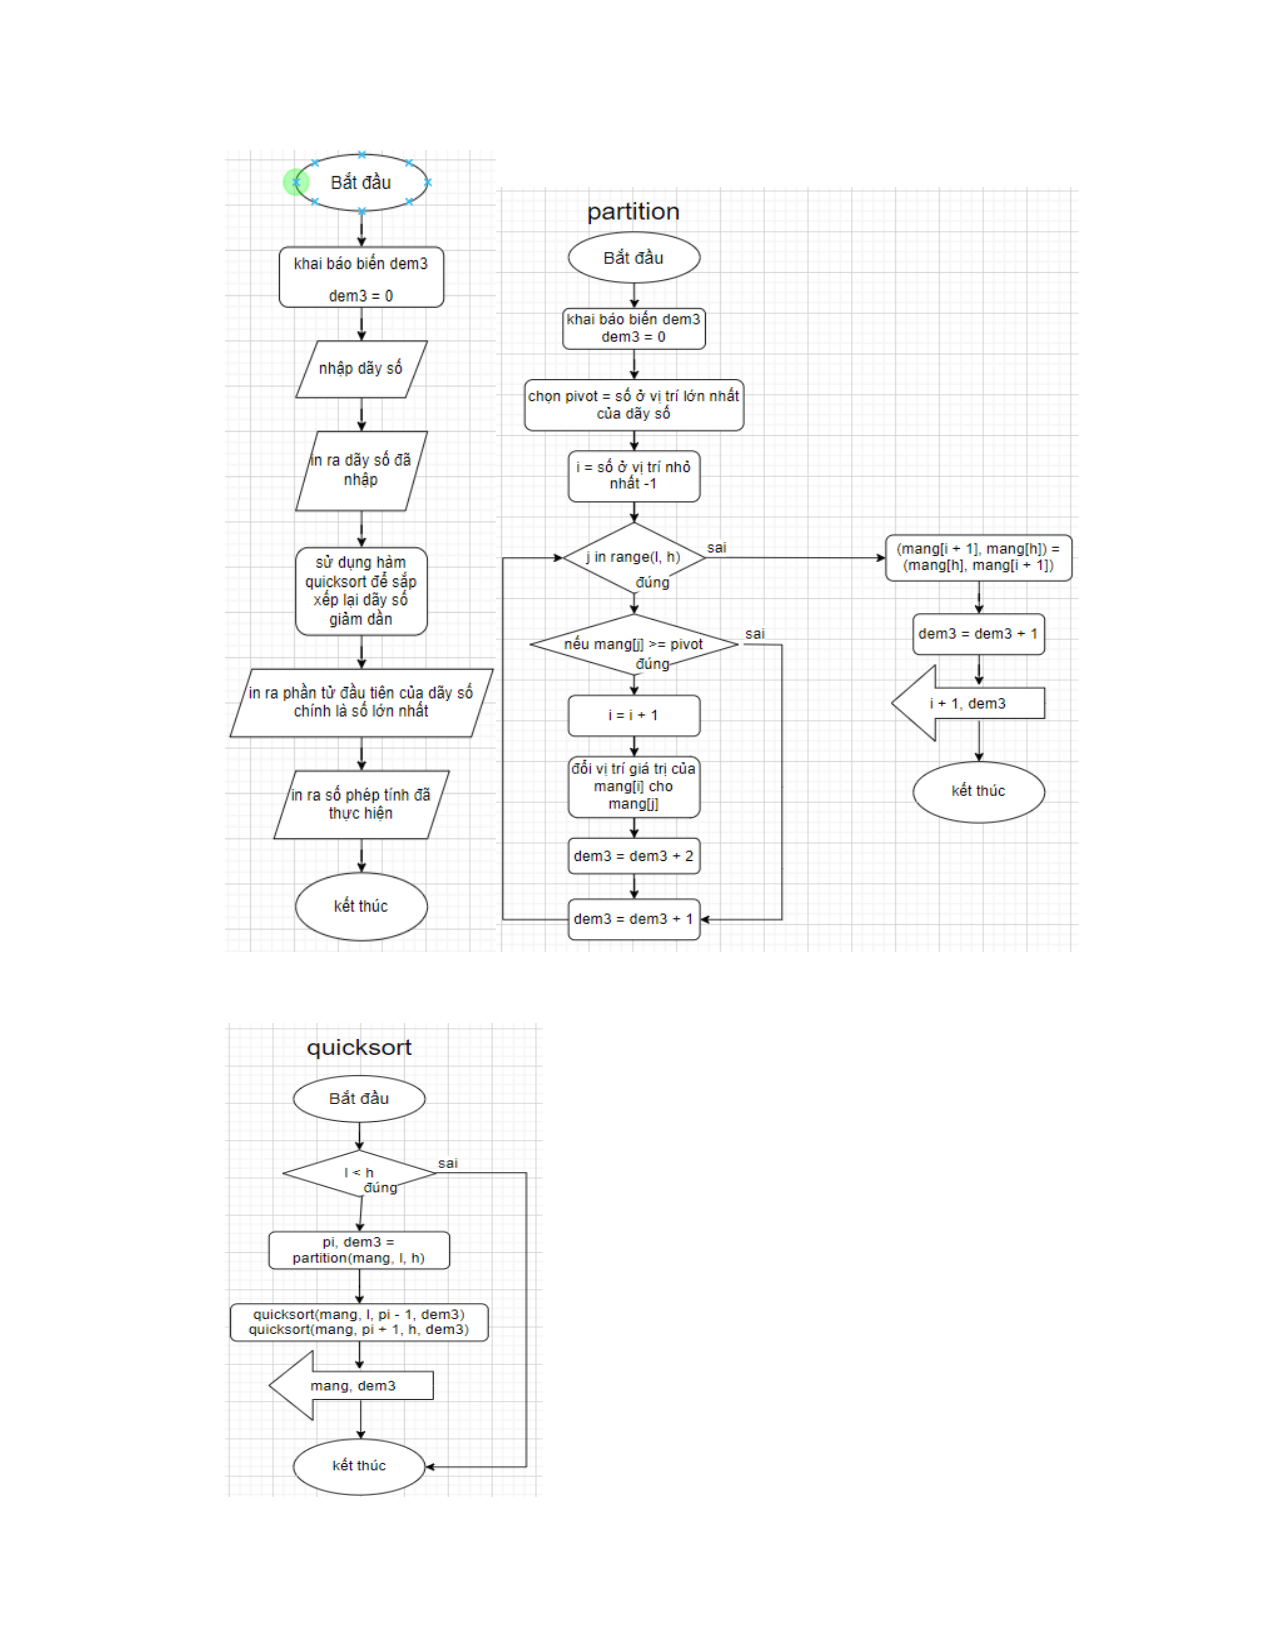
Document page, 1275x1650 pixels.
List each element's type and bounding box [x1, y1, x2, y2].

picture [225, 1023, 543, 1497]
picture [225, 150, 1079, 952]
